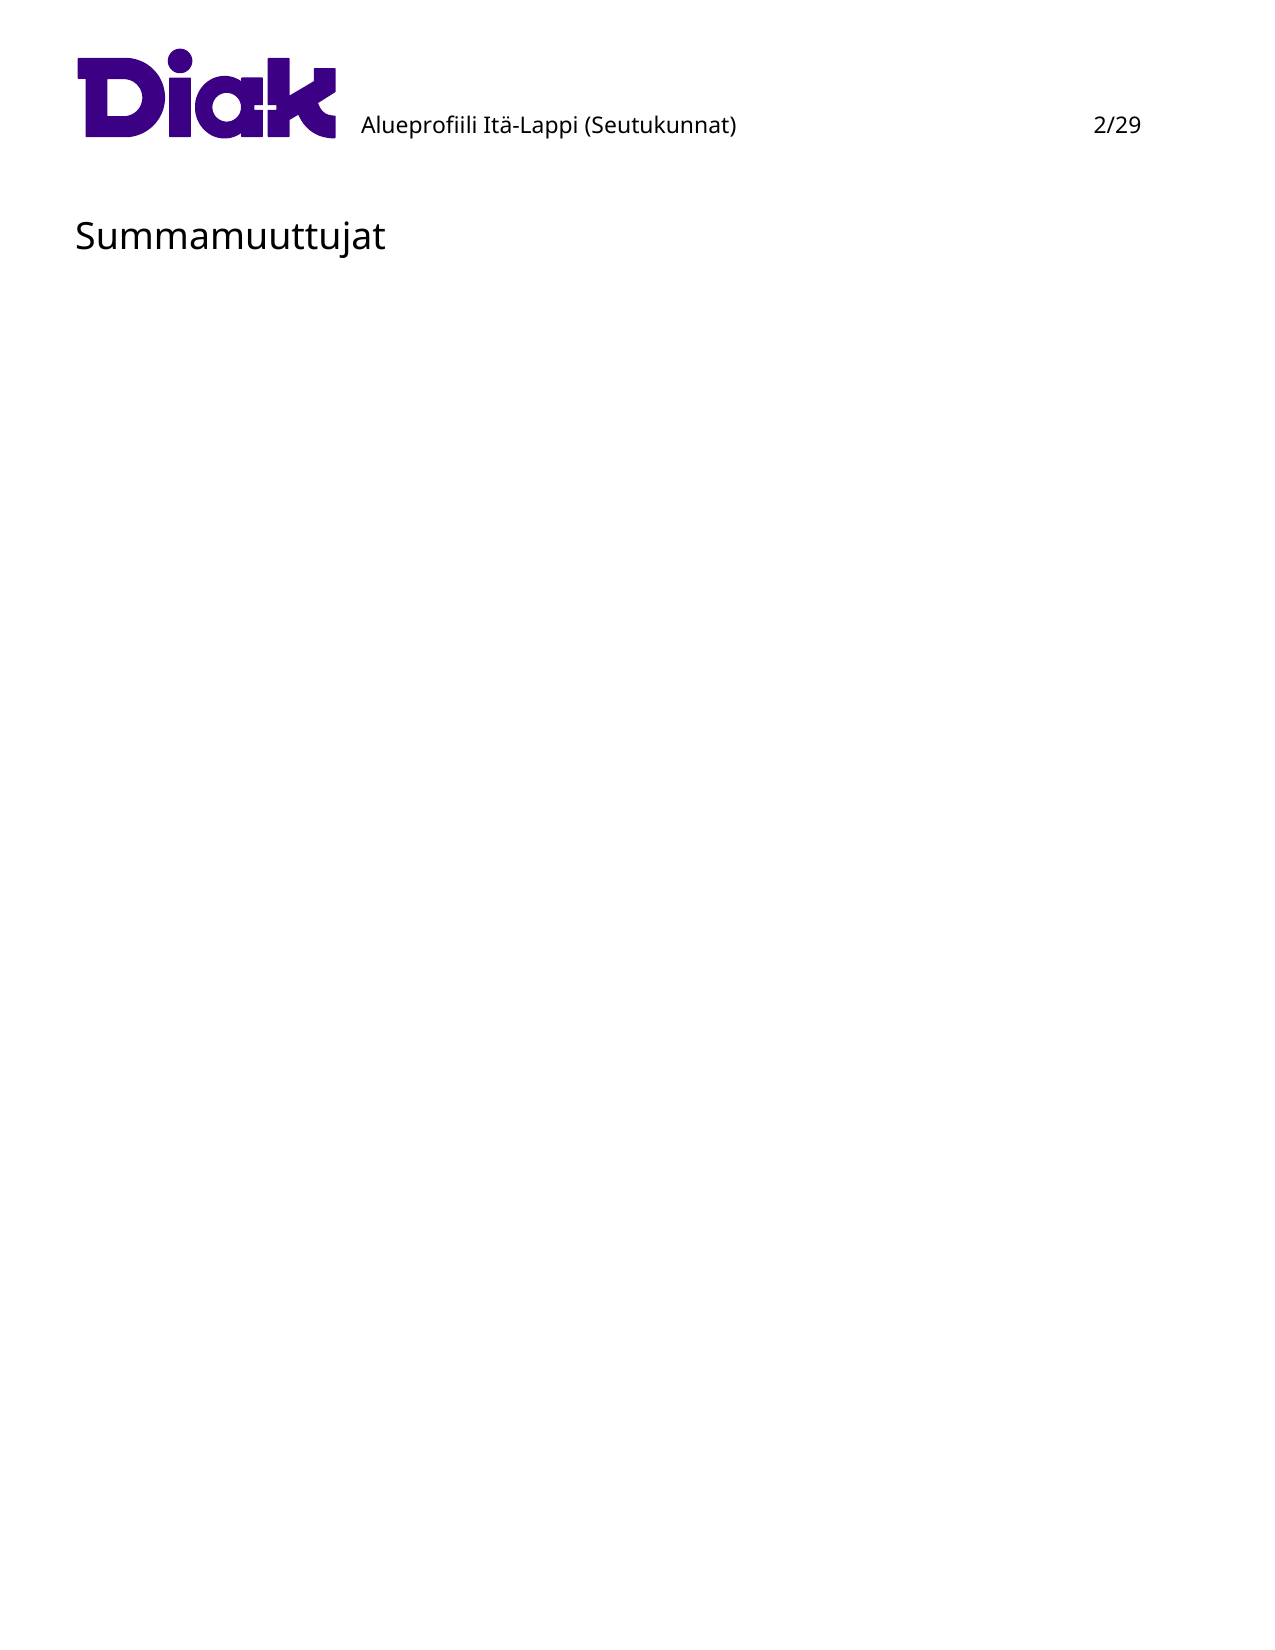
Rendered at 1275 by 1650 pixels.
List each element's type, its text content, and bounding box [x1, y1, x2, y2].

subtitle Summamuuttujat [75, 209, 1200, 261]
